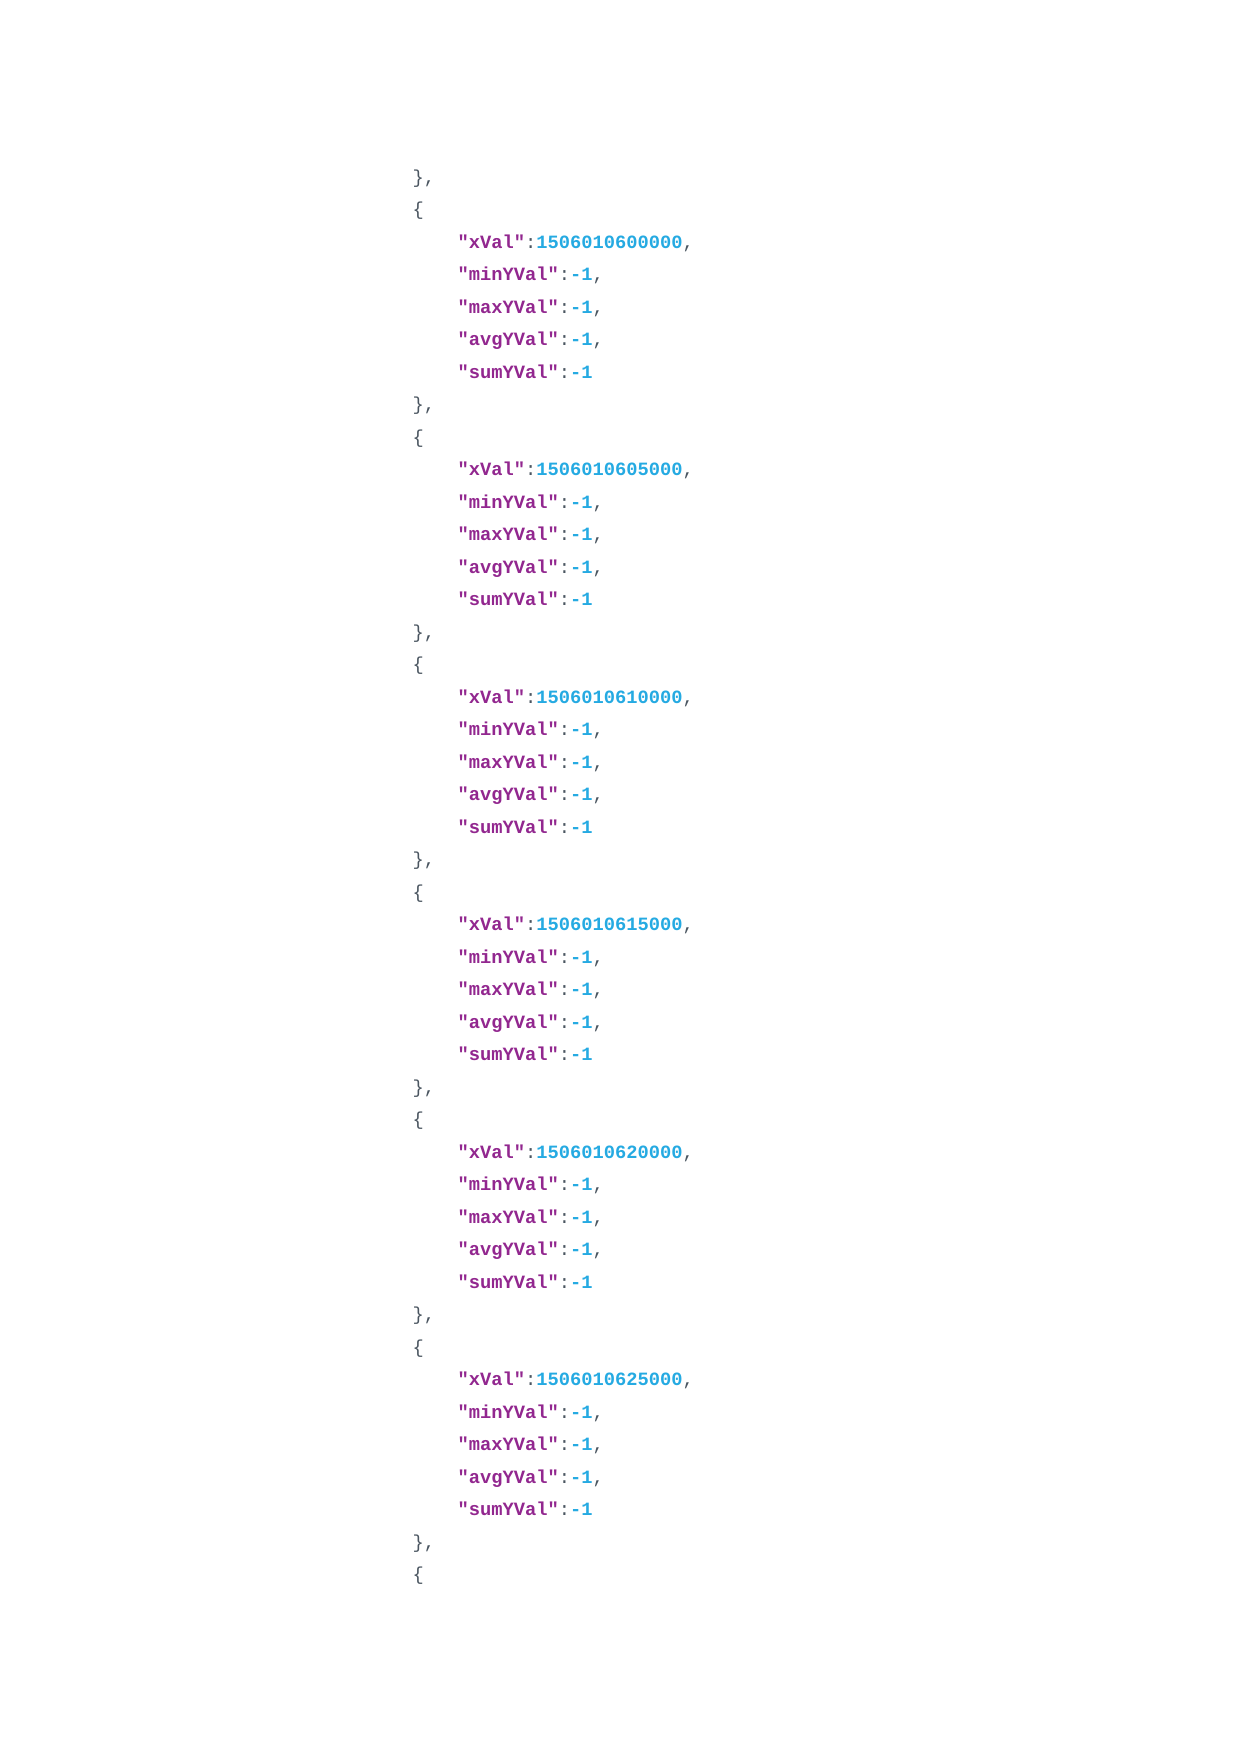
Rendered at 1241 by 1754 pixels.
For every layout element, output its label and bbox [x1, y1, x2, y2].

text [187, 162, 1053, 1592]
